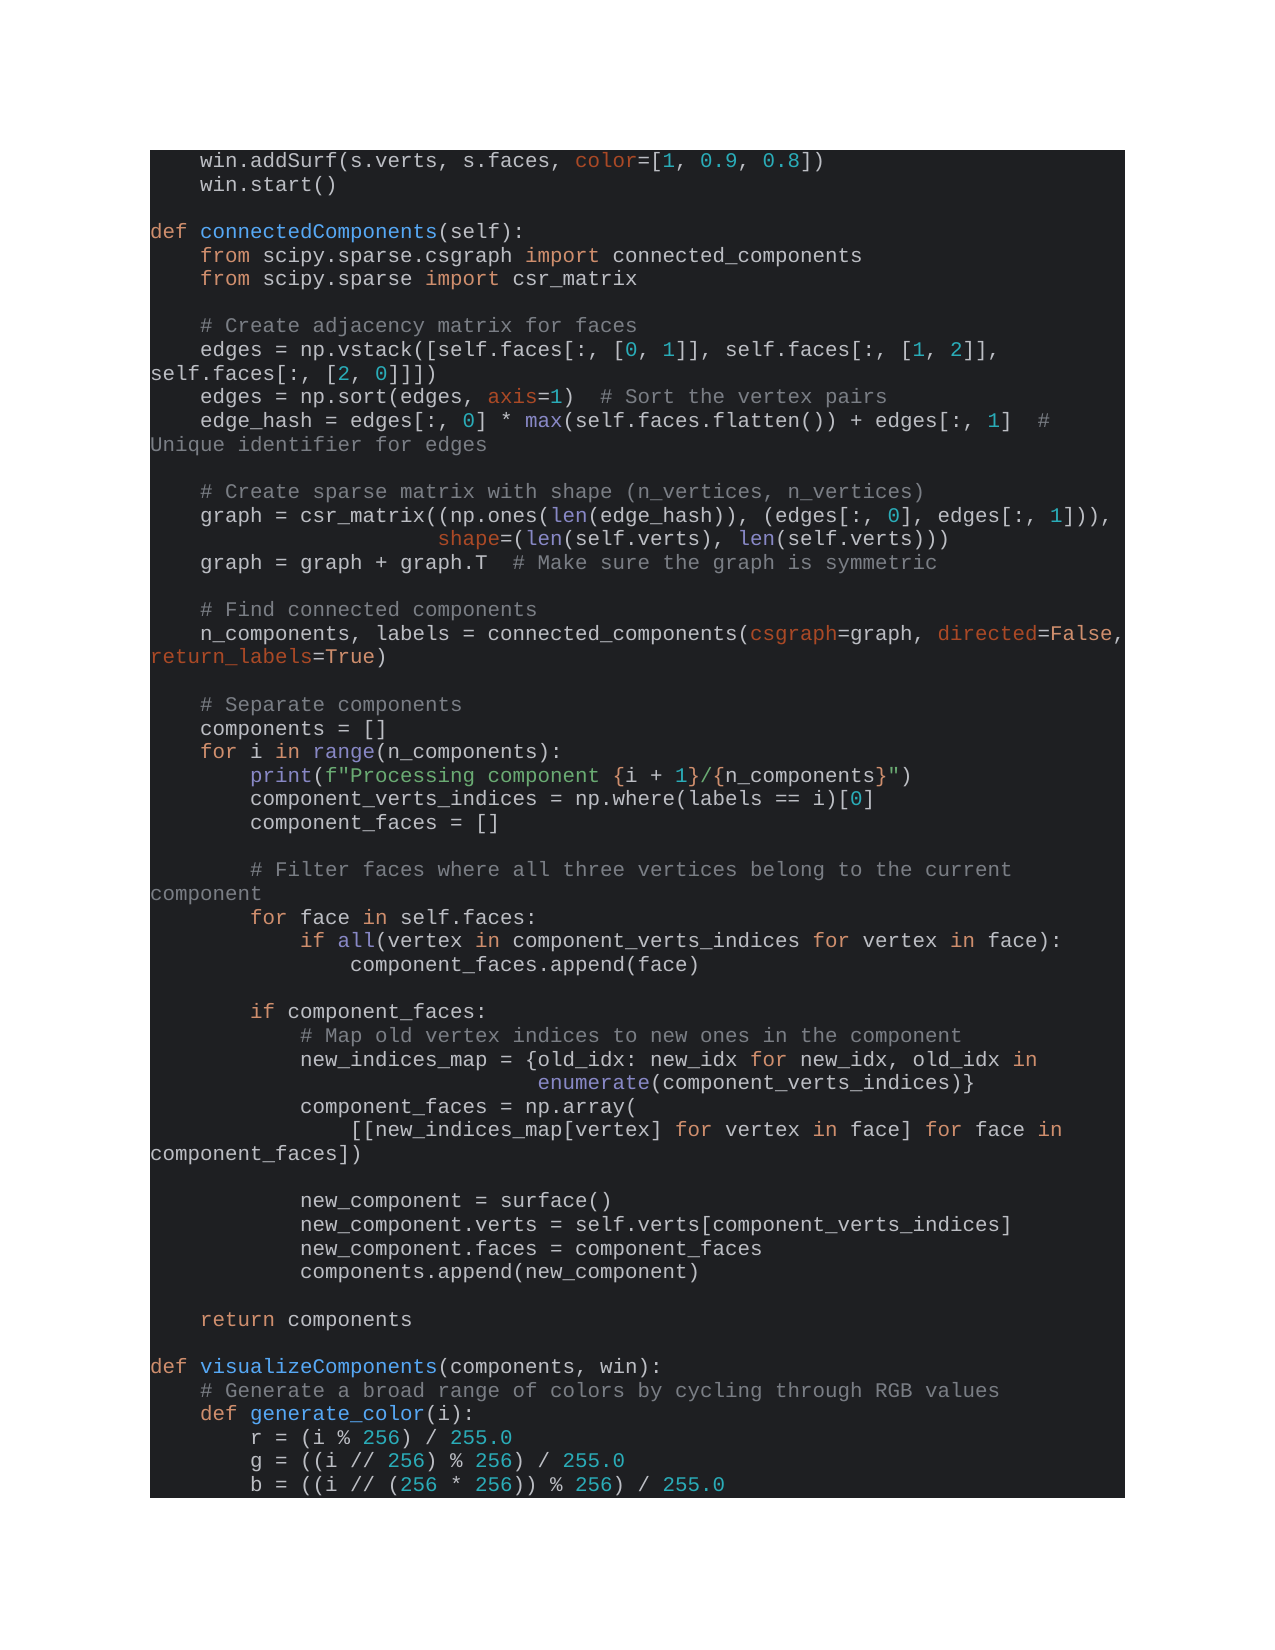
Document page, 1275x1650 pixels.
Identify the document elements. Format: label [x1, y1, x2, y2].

text [150, 150, 1125, 1498]
